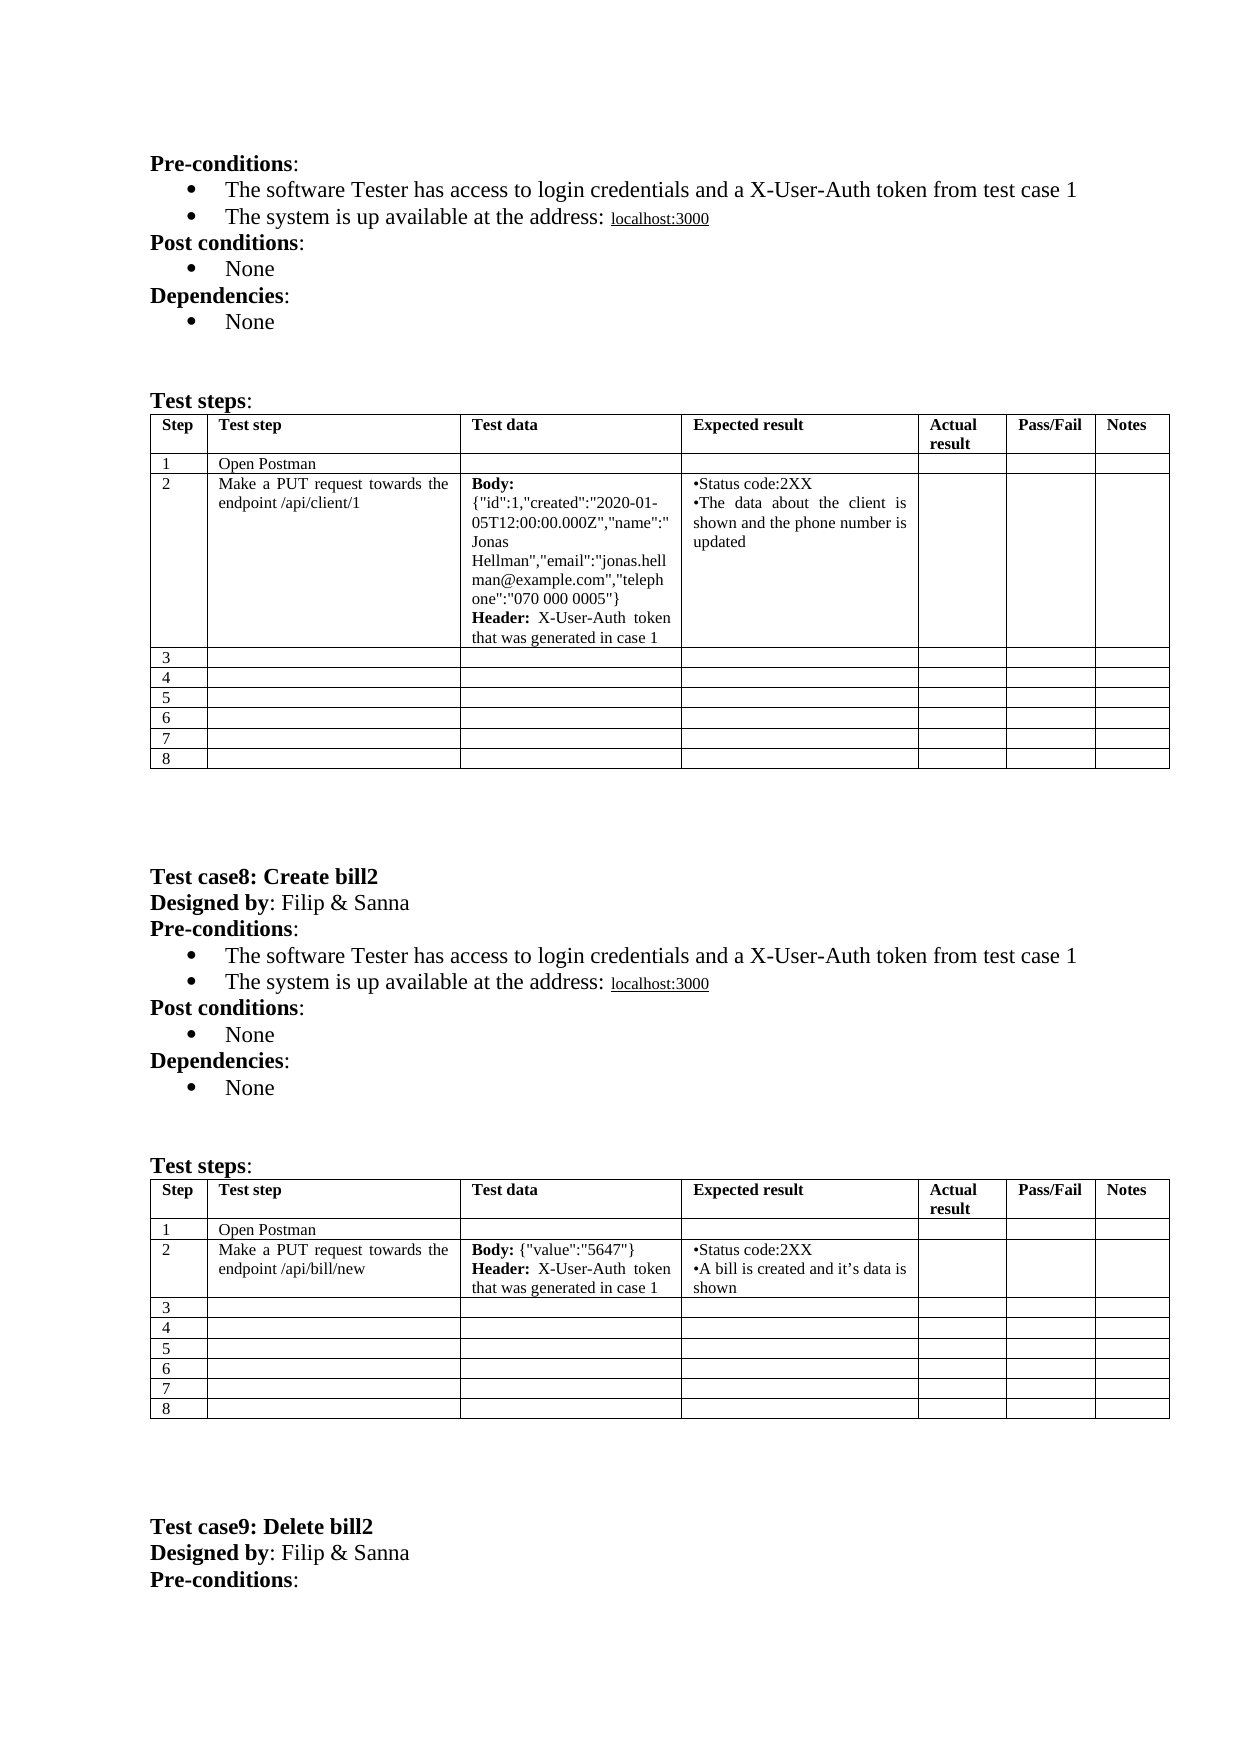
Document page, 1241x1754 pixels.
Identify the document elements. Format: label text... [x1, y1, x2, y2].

table_header Notes [1096, 415, 1169, 453]
table_cell [919, 729, 1006, 748]
table_cell [1096, 474, 1169, 647]
table_cell Make a PUT request towards the endpoint /api/bill/new [208, 1240, 460, 1297]
table_cell [461, 708, 681, 727]
table_cell [208, 1379, 460, 1398]
table_header Pass/Fail [1007, 1180, 1095, 1218]
table_cell [682, 749, 918, 768]
table_cell 7 [151, 729, 207, 748]
text Test case8: Create bill2 [150, 863, 1090, 889]
table_cell [1007, 688, 1095, 707]
table_cell 8 [151, 749, 207, 768]
table_cell [919, 1359, 1006, 1378]
text Test case9: Delete bill2 [150, 1513, 1090, 1539]
table_cell [1007, 1219, 1095, 1238]
table_cell 2 [151, 474, 207, 647]
table_cell [208, 708, 460, 727]
text Pre-conditions: [150, 915, 1090, 942]
table_cell [208, 1339, 460, 1358]
table_cell [1096, 1298, 1169, 1317]
table_cell [1096, 749, 1169, 768]
table_cell [1096, 1359, 1169, 1378]
table_cell Make a PUT request towards the endpoint /api/client/1 [208, 474, 460, 647]
table_cell [1007, 474, 1095, 647]
table_cell [1096, 1219, 1169, 1238]
table_cell [682, 668, 918, 687]
table_cell [682, 729, 918, 748]
table_cell [919, 648, 1006, 667]
table_cell [682, 648, 918, 667]
table_header Actual result [919, 1180, 1006, 1218]
table_header Step [151, 1180, 207, 1218]
table_cell [461, 454, 681, 473]
table_cell [208, 1359, 460, 1378]
table_cell [1096, 1379, 1169, 1398]
table_cell [682, 1219, 918, 1238]
table_cell •Status code:2XX •A bill is created and it’s data is shown [682, 1240, 918, 1297]
table_cell [1096, 729, 1169, 748]
table_cell [208, 668, 460, 687]
table_cell [208, 648, 460, 667]
table_cell [682, 1399, 918, 1418]
table_cell [208, 1399, 460, 1418]
table_cell [1007, 668, 1095, 687]
table_cell 6 [151, 1359, 207, 1378]
table_cell [919, 1240, 1006, 1297]
table_cell [919, 708, 1006, 727]
list None [187, 1073, 1090, 1100]
text Pre-conditions: [150, 1566, 1090, 1592]
table_header Expected result [682, 415, 918, 453]
table_cell 1 [151, 1219, 207, 1238]
table_cell [461, 1379, 681, 1398]
table_cell Open Postman [208, 1219, 460, 1238]
table_cell 4 [151, 668, 207, 687]
table_cell [919, 1219, 1006, 1238]
table_header Test step [208, 415, 460, 453]
table_cell [1096, 708, 1169, 727]
table_cell Body: {"id":1,"created":"2020-01-05T12:00:00.000Z","name":"Jonas Hellman","email":"jonas.hellman@example.com","telephone":"070 000 0005"} Header: X-User-Auth token that was generated in case 1 [461, 474, 681, 647]
table_cell 2 [151, 1240, 207, 1297]
table_cell [1007, 454, 1095, 473]
list None [187, 1021, 1090, 1047]
table_cell [208, 688, 460, 707]
table_cell [1096, 688, 1169, 707]
text Designed by: Filip & Sanna [150, 1539, 1090, 1566]
table_cell [461, 1318, 681, 1337]
table_cell [682, 1379, 918, 1398]
table_cell [1007, 1399, 1095, 1418]
table_cell [1096, 1339, 1169, 1358]
table_cell [461, 1399, 681, 1418]
table_cell [919, 454, 1006, 473]
table_header Step [151, 415, 207, 453]
table_cell 6 [151, 708, 207, 727]
table_cell [919, 688, 1006, 707]
table_cell [682, 1298, 918, 1317]
table_cell [1007, 1339, 1095, 1358]
table_cell [919, 1339, 1006, 1358]
text Pre-conditions: [150, 150, 1090, 176]
list The system is up available at the address: localhost:3000 [187, 203, 1090, 229]
table_cell [461, 1219, 681, 1238]
text Post conditions: [150, 994, 1090, 1021]
list The system is up available at the address: localhost:3000 [187, 968, 1090, 994]
table_cell [919, 1298, 1006, 1317]
text Dependencies: [150, 1047, 1090, 1073]
table_cell [208, 1298, 460, 1317]
table_cell [682, 1339, 918, 1358]
table_cell [1007, 1359, 1095, 1378]
table_cell [461, 1339, 681, 1358]
table_cell [1007, 1298, 1095, 1317]
table_cell [919, 749, 1006, 768]
table_cell [682, 454, 918, 473]
table_cell 1 [151, 454, 207, 473]
table_cell [461, 688, 681, 707]
table_cell [461, 648, 681, 667]
table_cell [682, 1359, 918, 1378]
table_cell [1096, 648, 1169, 667]
table_cell 4 [151, 1318, 207, 1337]
table_cell [461, 749, 681, 768]
table_header Actual result [919, 415, 1006, 453]
table_cell [208, 729, 460, 748]
table_cell [461, 729, 681, 748]
table_cell [1096, 1318, 1169, 1337]
table_cell 8 [151, 1399, 207, 1418]
table_cell •Status code:2XX •The data about the client is shown and the phone number is updated [682, 474, 918, 647]
table_cell [1096, 454, 1169, 473]
table_cell [682, 1318, 918, 1337]
table_cell Open Postman [208, 454, 460, 473]
list The software Tester has access to login credentials and a X-User-Auth token from test case 1 [187, 176, 1090, 203]
table_cell [208, 749, 460, 768]
table_cell [919, 1399, 1006, 1418]
table_cell [1007, 729, 1095, 748]
table_cell [1007, 1379, 1095, 1398]
table_cell 7 [151, 1379, 207, 1398]
text Dependencies: [150, 282, 1090, 308]
list None [187, 308, 1090, 334]
table_cell 5 [151, 1339, 207, 1358]
table_cell [919, 474, 1006, 647]
table_cell [461, 1359, 681, 1378]
text Test steps: [150, 387, 1090, 413]
table_cell [682, 688, 918, 707]
table_cell 3 [151, 648, 207, 667]
table_cell [1007, 708, 1095, 727]
table_cell [461, 668, 681, 687]
table_cell [919, 668, 1006, 687]
table_cell [919, 1379, 1006, 1398]
text Test steps: [150, 1153, 1090, 1179]
list None [187, 255, 1090, 282]
table_header Pass/Fail [1007, 415, 1095, 453]
table_cell [1096, 1240, 1169, 1297]
table_header Test step [208, 1180, 460, 1218]
table_cell 3 [151, 1298, 207, 1317]
text Designed by: Filip & Sanna [150, 889, 1090, 915]
table_header Expected result [682, 1180, 918, 1218]
table_cell 5 [151, 688, 207, 707]
table_cell [1096, 1399, 1169, 1418]
table_cell [1096, 668, 1169, 687]
table_cell [461, 1298, 681, 1317]
table_cell [1007, 1318, 1095, 1337]
table_cell Body: {"value":"5647"} Header: X-User-Auth token that was generated in case 1 [461, 1240, 681, 1297]
table_cell [1007, 749, 1095, 768]
table_cell [1007, 648, 1095, 667]
table_header Test data [461, 415, 681, 453]
text Post conditions: [150, 229, 1090, 255]
list The software Tester has access to login credentials and a X-User-Auth token from test case 1 [187, 942, 1090, 968]
table_cell [919, 1318, 1006, 1337]
table_cell [1007, 1240, 1095, 1297]
table_header Notes [1096, 1180, 1169, 1218]
table_cell [682, 708, 918, 727]
table_cell [208, 1318, 460, 1337]
table_header Test data [461, 1180, 681, 1218]
